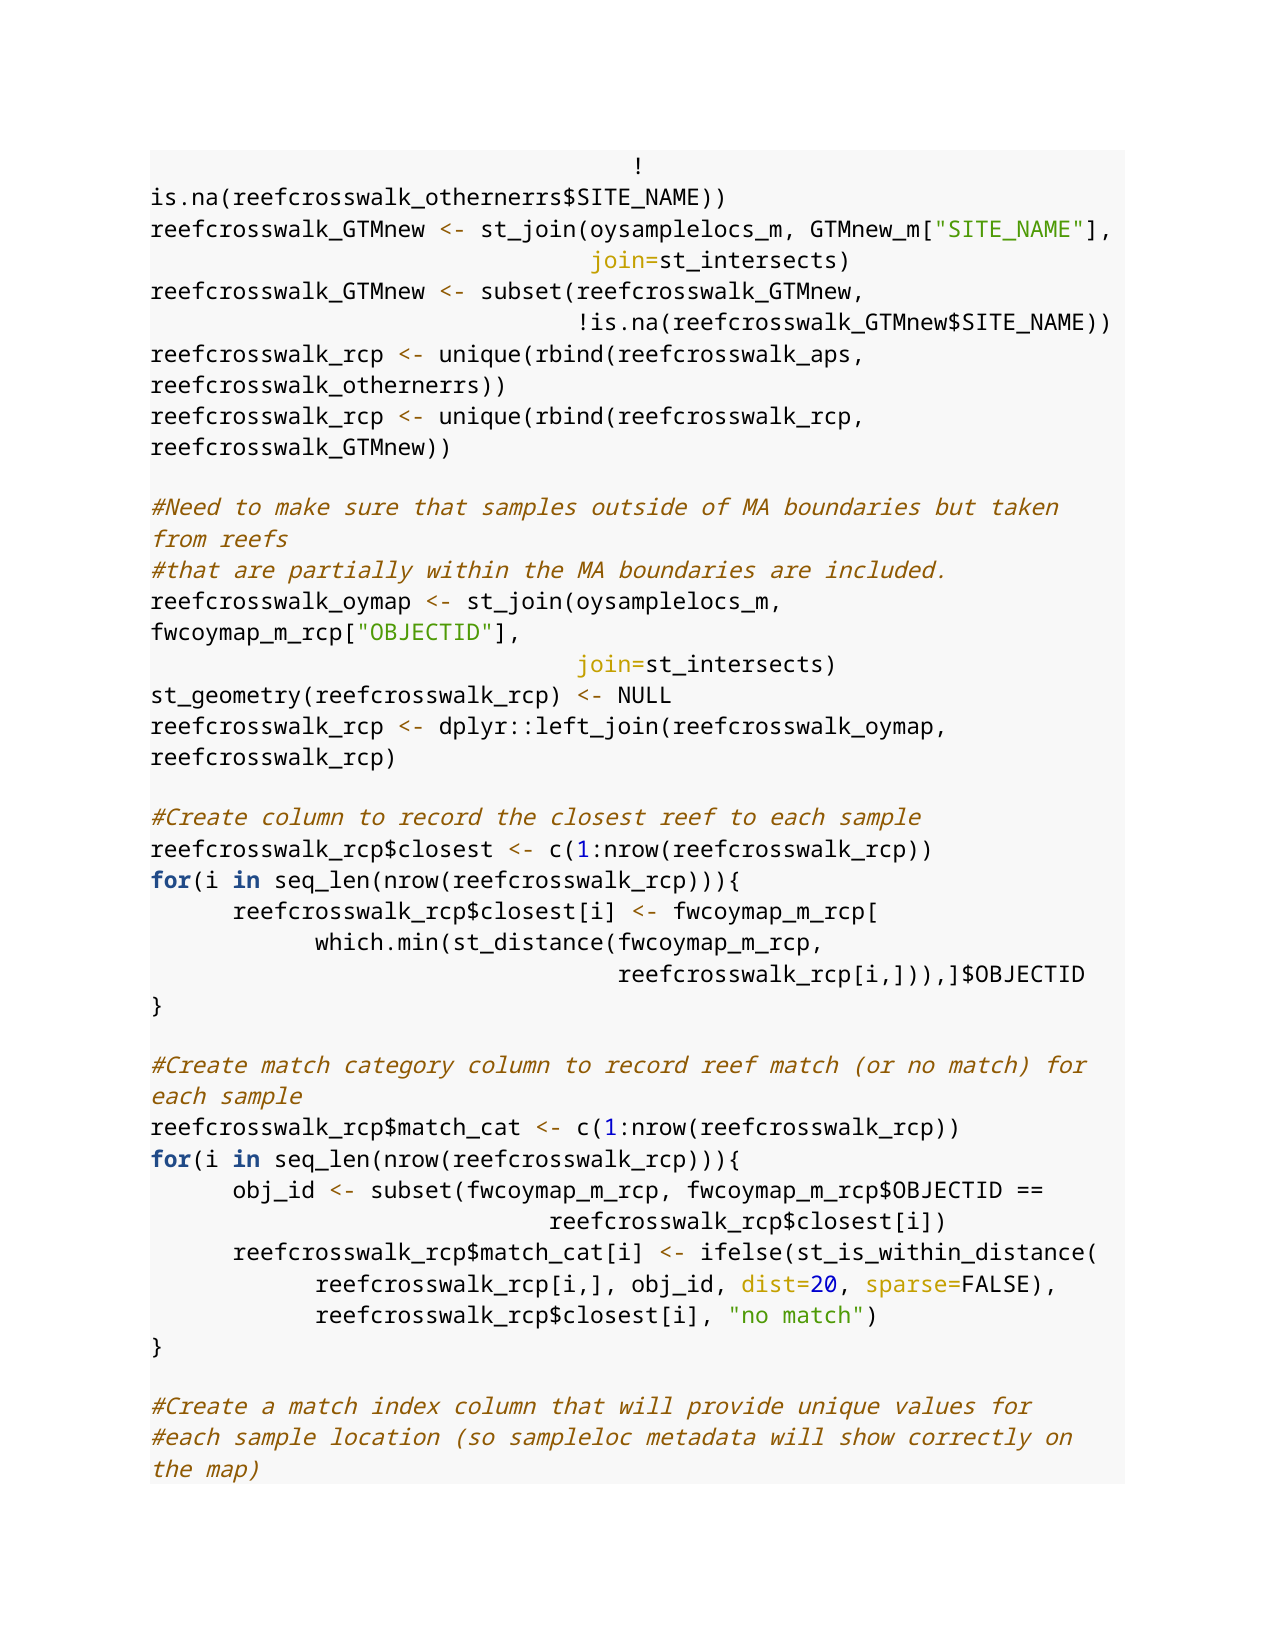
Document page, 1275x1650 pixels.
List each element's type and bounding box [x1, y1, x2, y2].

text [150, 150, 1125, 1484]
